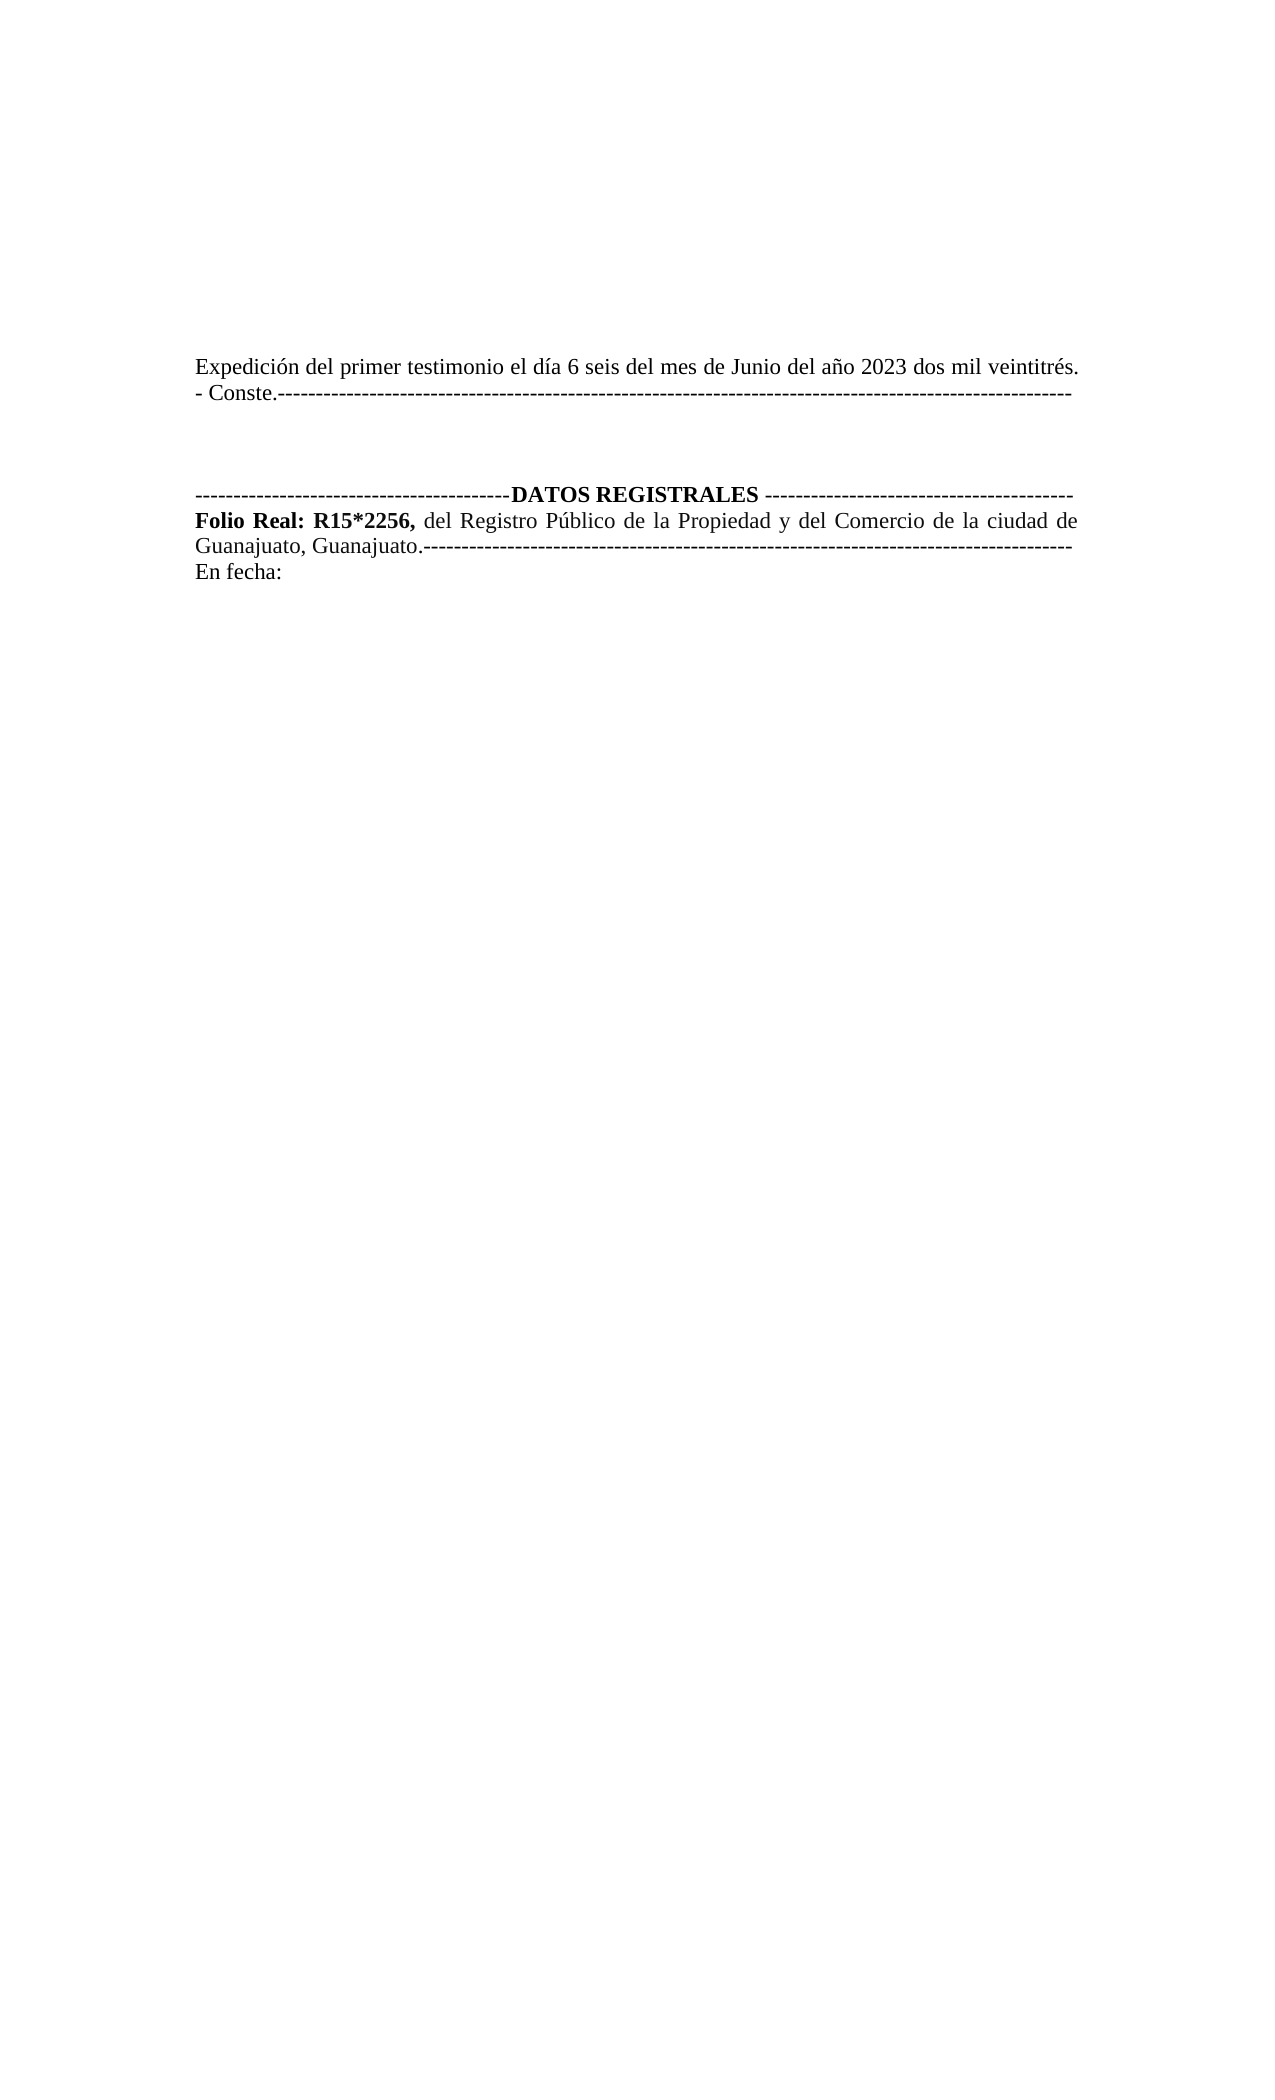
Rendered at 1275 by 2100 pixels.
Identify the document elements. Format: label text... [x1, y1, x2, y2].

text En fecha: [195, 559, 1080, 584]
text DATOS REGISTRALES [195, 482, 1080, 508]
text Expedición del primer testimonio el día 6 seis del mes de Junio del año 2023 dos mil veintitrés. - Conste. [195, 354, 1080, 406]
text Folio Real: R15*2256, del Registro Público de la Propiedad y del Comercio de la ciudad de Guanajuato, Guanajuato. [195, 508, 1080, 559]
